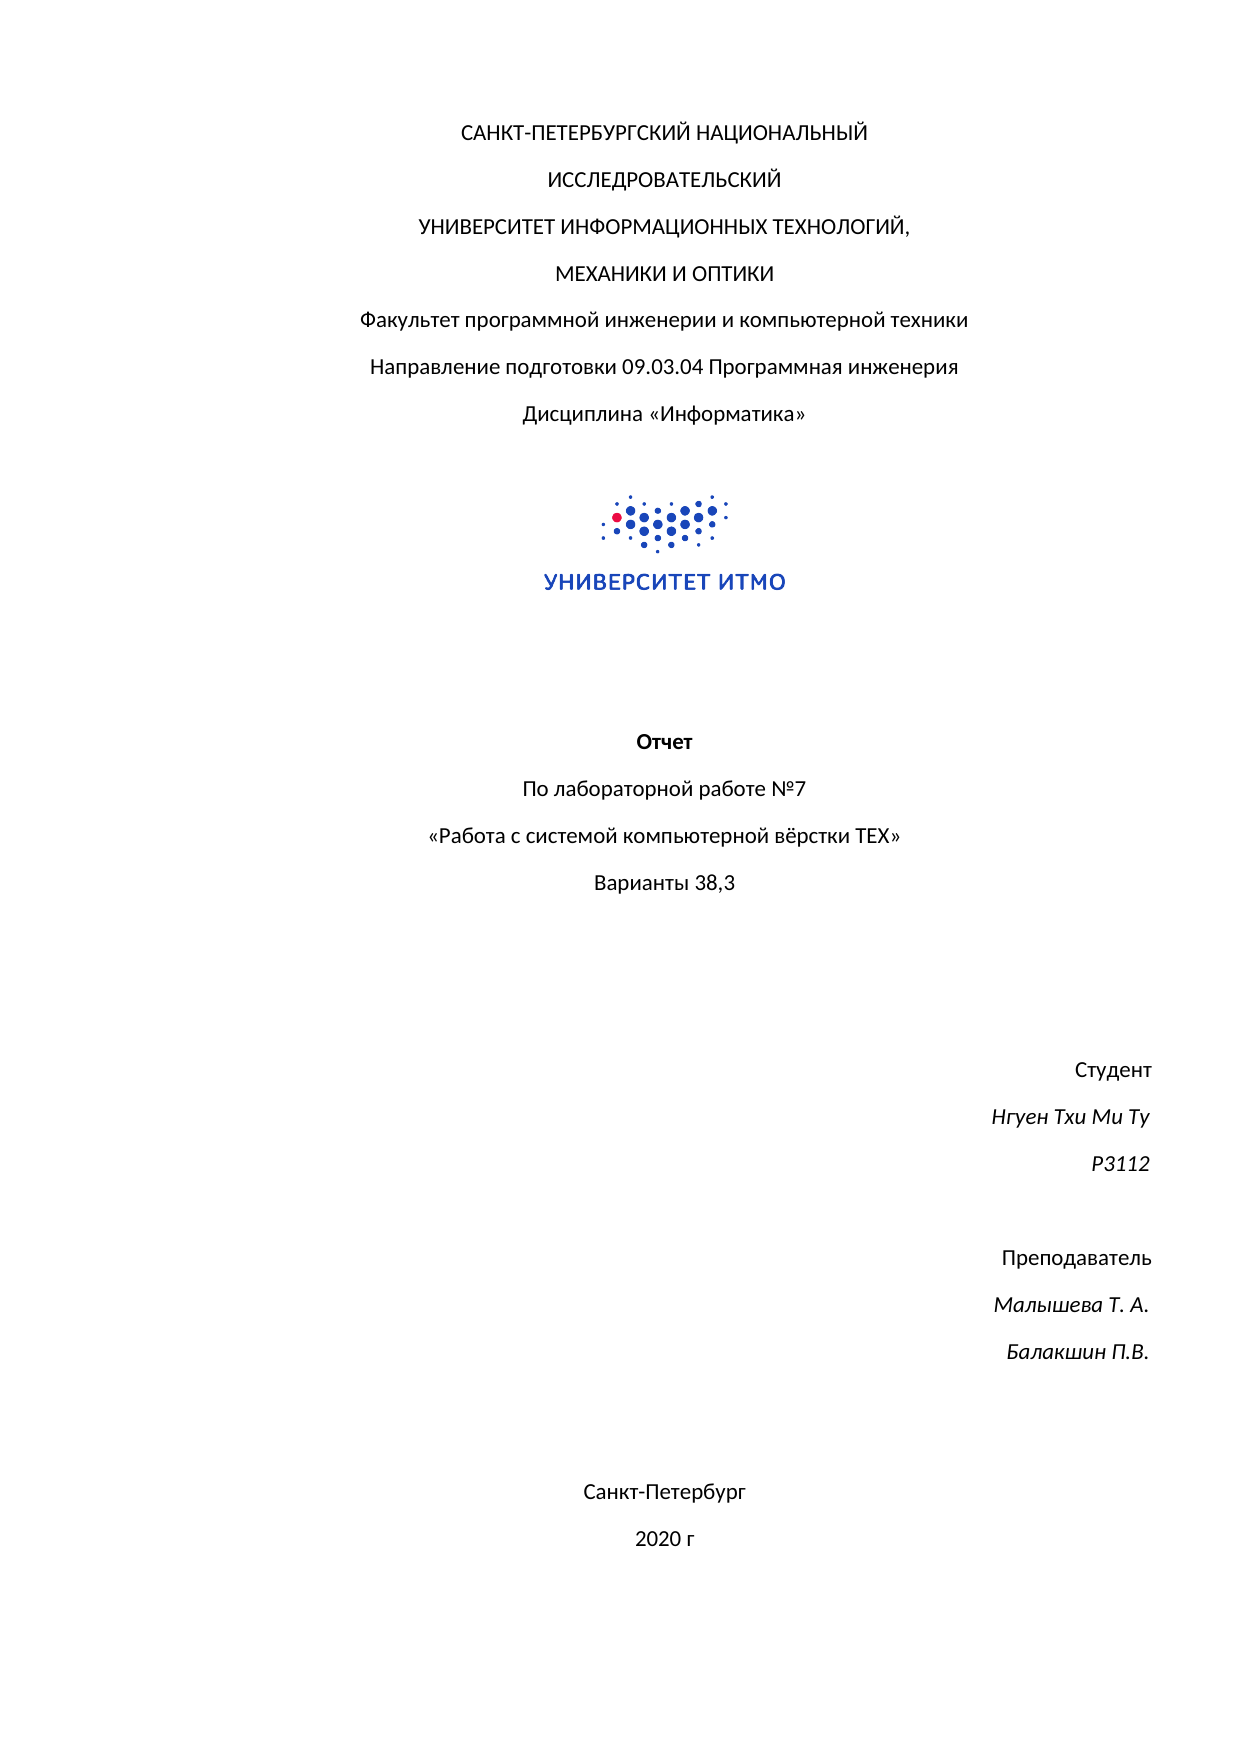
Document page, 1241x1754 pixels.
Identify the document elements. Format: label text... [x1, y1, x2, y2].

text ИССЛЕДРОВАТЕЛЬСКИЙ [177, 165, 1152, 193]
text Направление подготовки 09.03.04 Программная инженерия [177, 352, 1152, 381]
text 2020 г [177, 1524, 1152, 1552]
picture [515, 466, 814, 619]
text Нгуен Тхи Ми Ту [767, 1102, 1152, 1131]
text Балакшин П.В. [767, 1337, 1152, 1365]
text Санкт-Петербург [177, 1477, 1152, 1506]
text Варианты 38,3 [177, 868, 1152, 896]
text САНКТ-ПЕТЕРБУРГСКИЙ НАЦИОНАЛЬНЫЙ [177, 118, 1152, 146]
text По лабораторной работе №7 [177, 774, 1152, 802]
text Преподаватель [767, 1243, 1152, 1271]
text Факультет программной инженерии и компьютерной техники [177, 306, 1152, 334]
text Дисциплина «Информатика» [177, 399, 1152, 427]
text Студент [767, 1056, 1152, 1084]
text «Работа с системой компьютерной вёрстки TEX» [177, 821, 1152, 849]
text Отчет [177, 727, 1152, 756]
text УНИВЕРСИТЕТ ИНФОРМАЦИОННЫХ ТЕХНОЛОГИЙ, [177, 212, 1152, 240]
text Малышева Т. А. [767, 1290, 1152, 1318]
text МЕХАНИКИ И ОПТИКИ [177, 259, 1152, 287]
text Р3112 [767, 1149, 1152, 1177]
